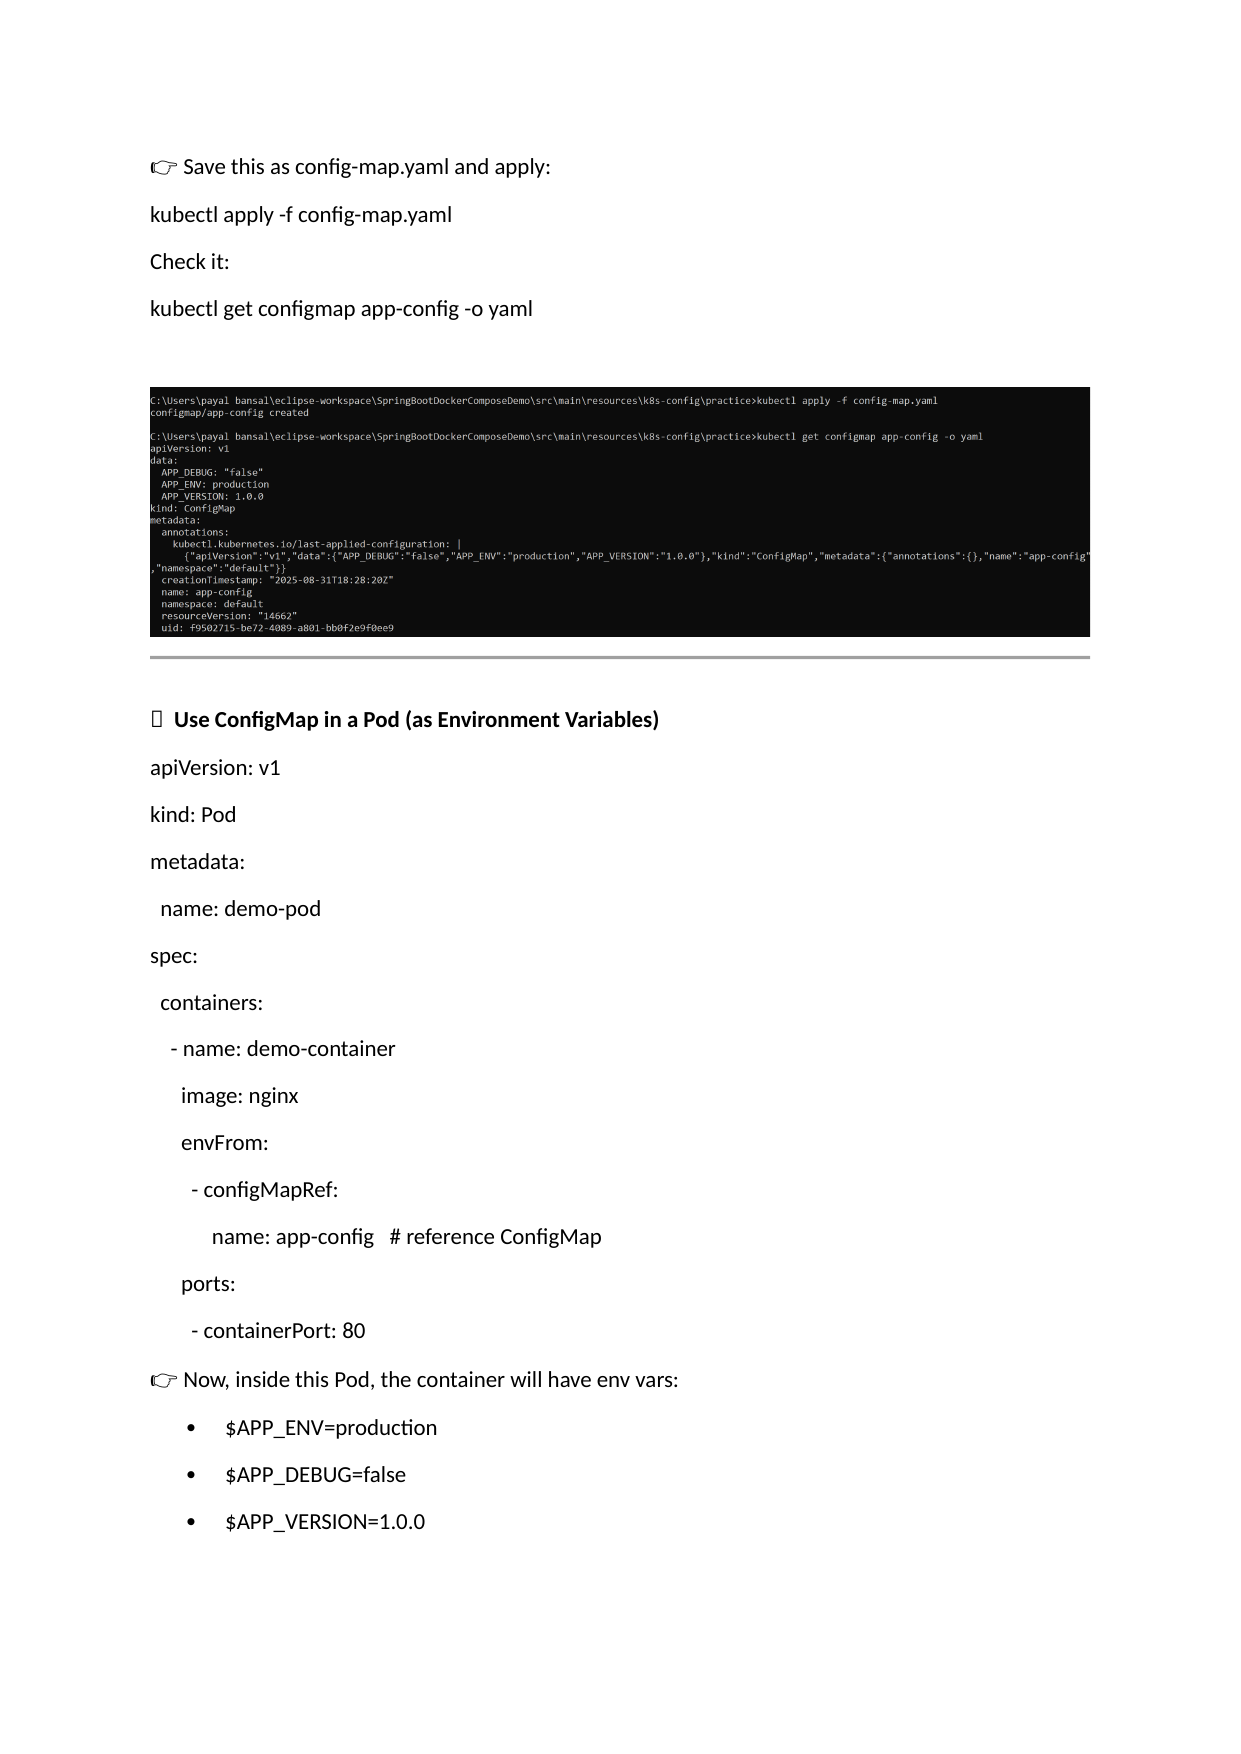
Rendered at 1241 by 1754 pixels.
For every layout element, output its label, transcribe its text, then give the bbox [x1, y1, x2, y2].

list $APP_VERSION=1.0.0 [187, 1507, 1090, 1535]
text name: demo-pod [150, 894, 1090, 922]
list $APP_ENV=production [187, 1413, 1090, 1441]
text kubectl get configmap app-config -o yaml [150, 294, 1090, 322]
text 👉 Now, inside this Pod, the container will have env vars: [150, 1363, 1090, 1394]
text spec: [150, 941, 1090, 969]
text ports: [150, 1269, 1090, 1297]
text - containerPort: 80 [150, 1316, 1090, 1344]
text name: app-config # reference ConfigMap [150, 1222, 1090, 1250]
text containers: [150, 988, 1090, 1016]
picture [150, 387, 1091, 637]
text envFrom: [150, 1128, 1090, 1156]
list $APP_DEBUG=false [187, 1460, 1090, 1488]
text kubectl apply -f config-map.yaml [150, 200, 1090, 228]
text apiVersion: v1 [150, 753, 1090, 781]
text Check it: [150, 247, 1090, 275]
text - configMapRef: [150, 1175, 1090, 1203]
text metadata: [150, 847, 1090, 875]
text image: nginx [150, 1081, 1090, 1109]
text 🔹 Use ConfigMap in a Pod (as Environment Variables) [150, 703, 1090, 734]
text kind: Pod [150, 800, 1090, 828]
text 👉 Save this as config-map.yaml and apply: [150, 150, 1090, 181]
text - name: demo-container [150, 1034, 1090, 1062]
